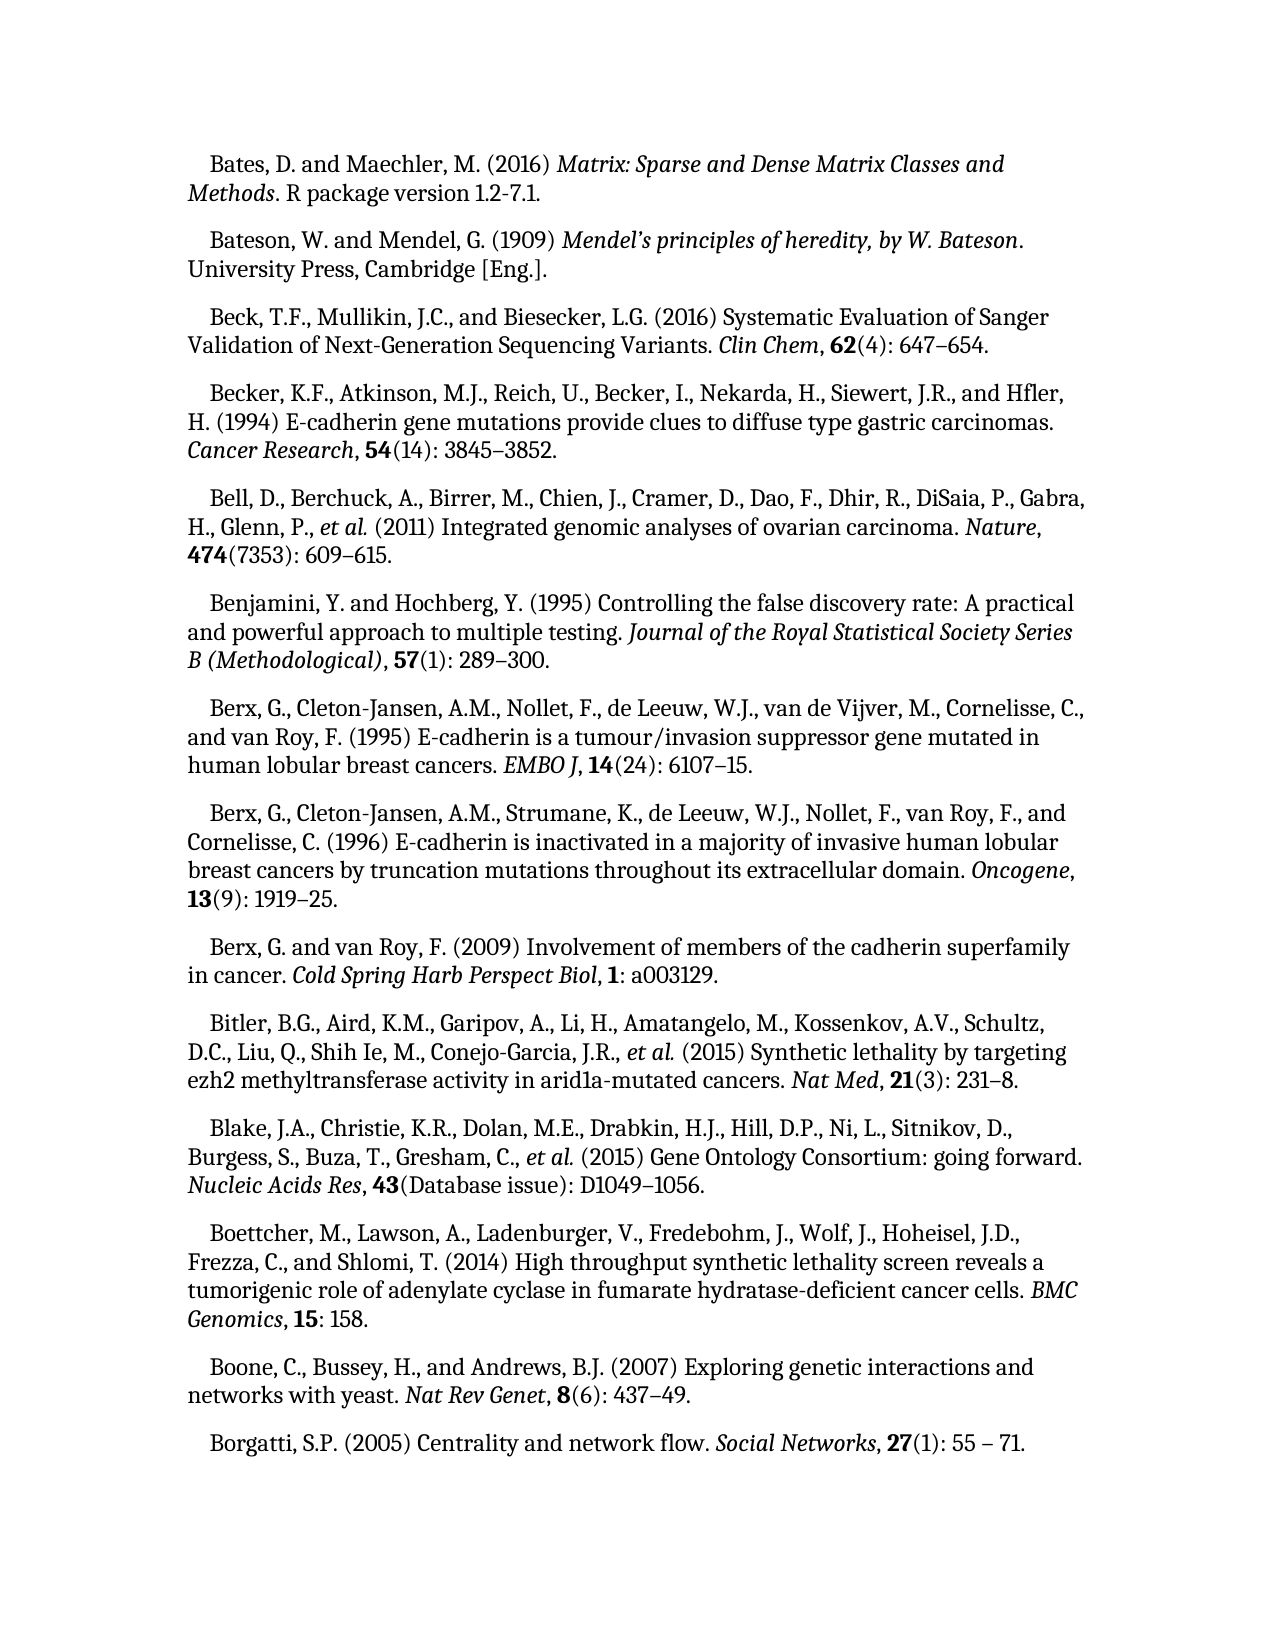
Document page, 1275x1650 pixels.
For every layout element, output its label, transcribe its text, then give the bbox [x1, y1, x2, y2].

text Boone, C., Bussey, H., and Andrews, B.J. (2007) Exploring genetic interactions and networks with yeast. Nat Rev Genet, 8(6): 437–49. [187, 1352, 1087, 1410]
text Berx, G. and van Roy, F. (2009) Involvement of members of the cadherin superfamily in cancer. Cold Spring Harb Perspect Biol, 1: a003129. [187, 932, 1087, 990]
text Berx, G., Cleton-Jansen, A.M., Strumane, K., de Leeuw, W.J., Nollet, F., van Roy, F., and Cornelisse, C. (1996) E-cadherin is inactivated in a majority of invasive human lobular breast cancers by truncation mutations throughout its extracellular domain. Oncogene, 13(9): 1919–25. [187, 799, 1087, 914]
text Borgatti, S.P. (2005) Centrality and network flow. Social Networks, 27(1): 55 – 71. [187, 1429, 1087, 1457]
text Bell, D., Berchuck, A., Birrer, M., Chien, J., Cramer, D., Dao, F., Dhir, R., DiSaia, P., Gabra, H., Glenn, P., et al. (2011) Integrated genomic analyses of ovarian carcinoma. Nature, 474(7353): 609–615. [187, 484, 1087, 570]
text Bitler, B.G., Aird, K.M., Garipov, A., Li, H., Amatangelo, M., Kossenkov, A.V., Schultz, D.C., Liu, Q., Shih Ie, M., Conejo-Garcia, J.R., et al. (2015) Synthetic lethality by targeting ezh2 methyltransferase activity in arid1a-mutated cancers. Nat Med, 21(3): 231–8. [187, 1009, 1087, 1095]
text Blake, J.A., Christie, K.R., Dolan, M.E., Drabkin, H.J., Hill, D.P., Ni, L., Sitnikov, D., Burgess, S., Buza, T., Gresham, C., et al. (2015) Gene Ontology Consortium: going forward. Nucleic Acids Res, 43(Database issue): D1049–1056. [187, 1114, 1087, 1200]
text Benjamini, Y. and Hochberg, Y. (1995) Controlling the false discovery rate: A practical and powerful approach to multiple testing. Journal of the Royal Statistical Society Series B (Methodological), 57(1): 289–300. [187, 589, 1087, 675]
text Berx, G., Cleton-Jansen, A.M., Nollet, F., de Leeuw, W.J., van de Vijver, M., Cornelisse, C., and van Roy, F. (1995) E-cadherin is a tumour/invasion suppressor gene mutated in human lobular breast cancers. EMBO J, 14(24): 6107–15. [187, 694, 1087, 780]
text Becker, K.F., Atkinson, M.J., Reich, U., Becker, I., Nekarda, H., Siewert, J.R., and Hfler, H. (1994) E-cadherin gene mutations provide clues to diffuse type gastric carcinomas. Cancer Research, 54(14): 3845–3852. [187, 379, 1087, 465]
text Bateson, W. and Mendel, G. (1909) Mendel’s principles of heredity, by W. Bateson. University Press, Cambridge [Eng.]. [187, 226, 1087, 284]
text Beck, T.F., Mullikin, J.C., and Biesecker, L.G. (2016) Systematic Evaluation of Sanger Validation of Next-Generation Sequencing Variants. Clin Chem, 62(4): 647–654. [187, 302, 1087, 360]
text Bates, D. and Maechler, M. (2016) Matrix: Sparse and Dense Matrix Classes and Methods. R package version 1.2-7.1. [187, 150, 1087, 207]
text Boettcher, M., Lawson, A., Ladenburger, V., Fredebohm, J., Wolf, J., Hoheisel, J.D., Frezza, C., and Shlomi, T. (2014) High throughput synthetic lethality screen reveals a tumorigenic role of adenylate cyclase in fumarate hydratase-deficient cancer cells. BMC Genomics, 15: 158. [187, 1219, 1087, 1334]
